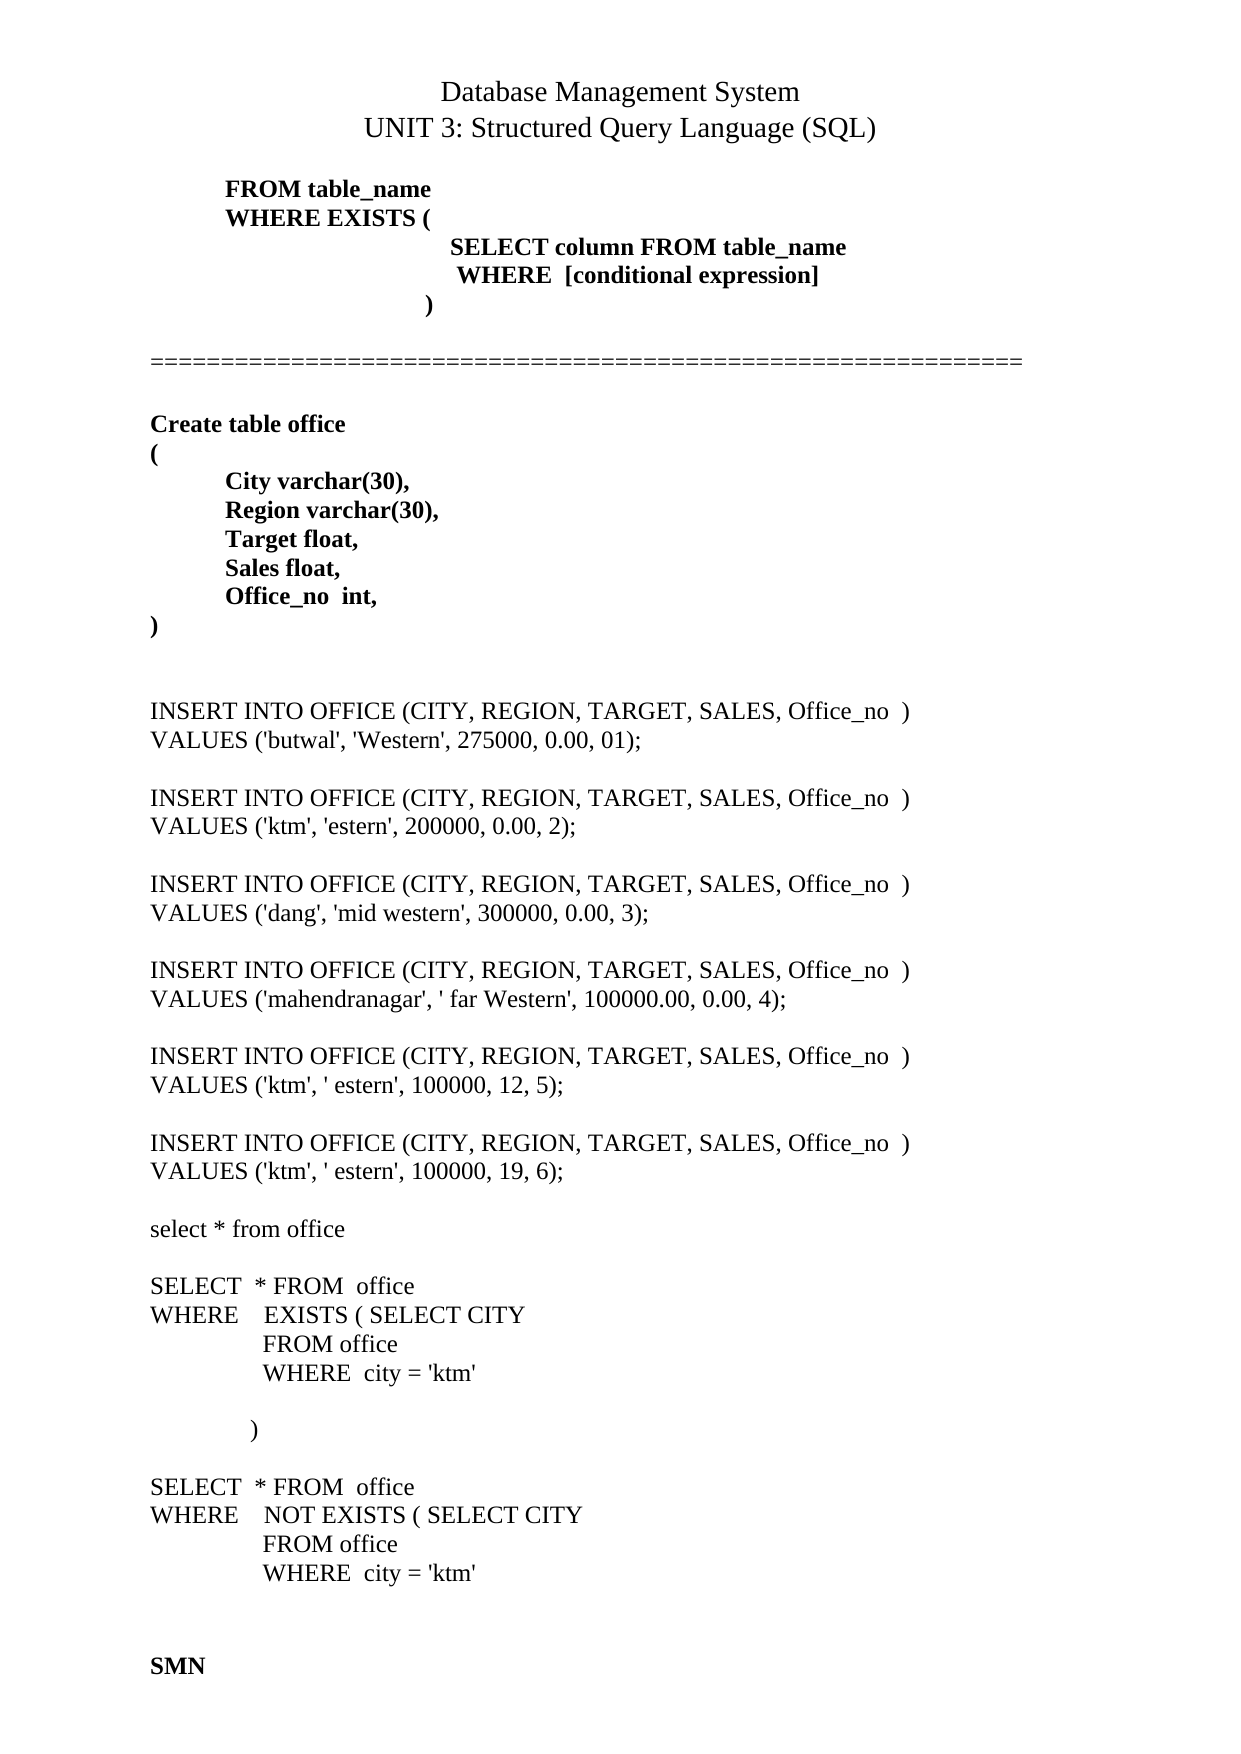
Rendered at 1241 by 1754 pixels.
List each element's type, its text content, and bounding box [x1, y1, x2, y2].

text Region varchar(30), [225, 495, 1090, 524]
text INSERT INTO OFFICE (CITY, REGION, TARGET, SALES, Office_no ) [150, 696, 1090, 725]
text ) [225, 289, 1090, 318]
text WHERE EXISTS ( SELECT CITY [150, 1300, 1090, 1329]
text Office_no int, [225, 581, 1090, 610]
text WHERE [conditional expression] [225, 260, 1090, 289]
text ) [150, 1414, 1090, 1443]
text INSERT INTO OFFICE (CITY, REGION, TARGET, SALES, Office_no ) [150, 1128, 1090, 1156]
text WHERE EXISTS ( [225, 203, 1090, 232]
text WHERE city = 'ktm' [150, 1358, 1090, 1386]
text VALUES ('dang', 'mid western', 300000, 0.00, 3); [150, 898, 1090, 926]
text Target float, [225, 524, 1090, 553]
text Sales float, [225, 553, 1090, 581]
text FROM office [150, 1329, 1090, 1358]
text ( [150, 438, 1090, 466]
text SELECT * FROM office [150, 1472, 1090, 1501]
text VALUES ('mahendranagar', ' far Western', 100000.00, 0.00, 4); [150, 984, 1090, 1013]
text INSERT INTO OFFICE (CITY, REGION, TARGET, SALES, Office_no ) [150, 869, 1090, 898]
text VALUES ('butwal', 'Western', 275000, 0.00, 01); [150, 725, 1090, 754]
text ============================================================== [150, 347, 1090, 375]
text FROM table_name [225, 174, 1090, 203]
text VALUES ('ktm', 'estern', 200000, 0.00, 2); [150, 811, 1090, 840]
text INSERT INTO OFFICE (CITY, REGION, TARGET, SALES, Office_no ) [150, 1041, 1090, 1070]
text select * from office [150, 1214, 1090, 1243]
text WHERE city = 'ktm' [150, 1558, 1090, 1587]
text INSERT INTO OFFICE (CITY, REGION, TARGET, SALES, Office_no ) [150, 955, 1090, 984]
text ) [150, 610, 1090, 639]
text FROM office [150, 1529, 1090, 1558]
text VALUES ('ktm', ' estern', 100000, 12, 5); [150, 1070, 1090, 1099]
text SELECT column FROM table_name [225, 232, 1090, 260]
text SELECT * FROM office [150, 1271, 1090, 1300]
text VALUES ('ktm', ' estern', 100000, 19, 6); [150, 1156, 1090, 1185]
text City varchar(30), [225, 466, 1090, 495]
text INSERT INTO OFFICE (CITY, REGION, TARGET, SALES, Office_no ) [150, 783, 1090, 811]
text Create table office [150, 409, 1090, 438]
text WHERE NOT EXISTS ( SELECT CITY [150, 1501, 1090, 1529]
